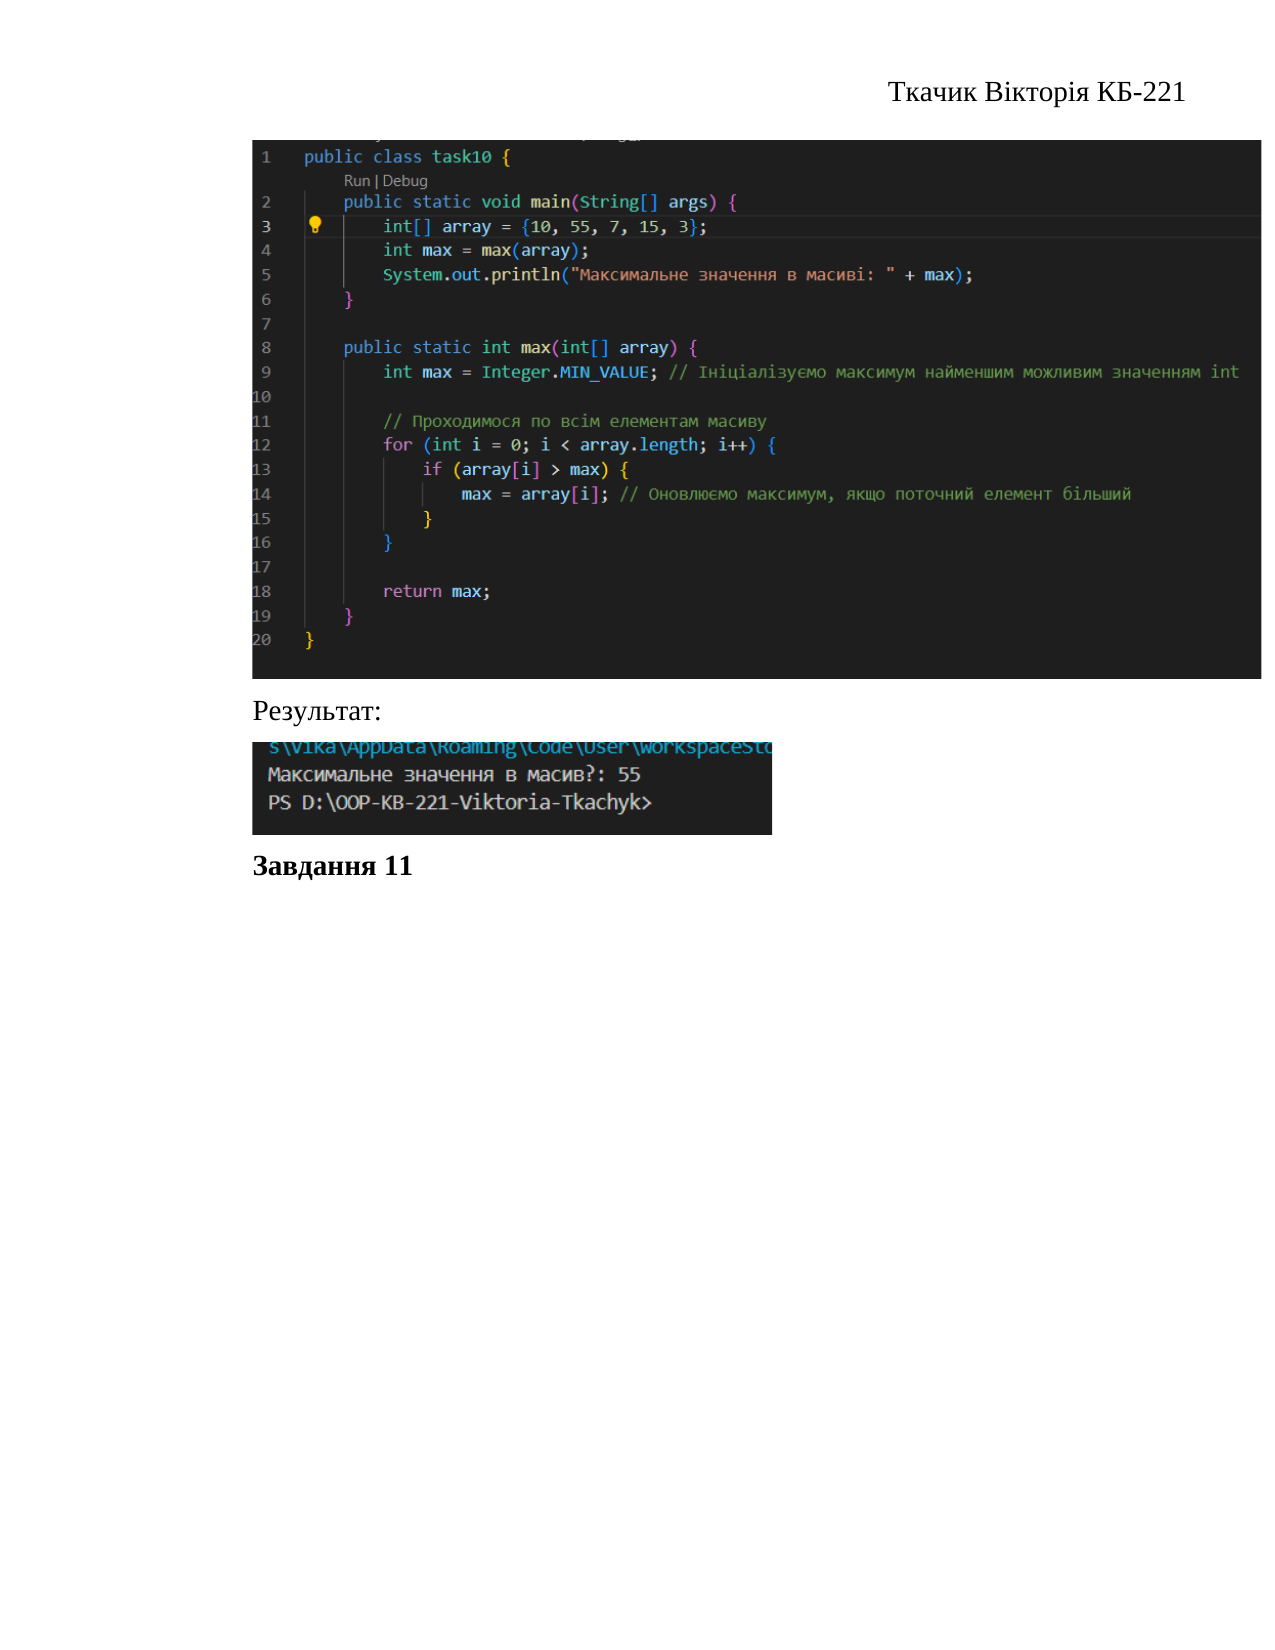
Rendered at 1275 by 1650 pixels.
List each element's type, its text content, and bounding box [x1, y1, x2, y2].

text Результат: [177, 693, 1186, 726]
text Завдання 11 [177, 848, 1186, 882]
picture [252, 742, 773, 835]
picture [252, 140, 1262, 679]
